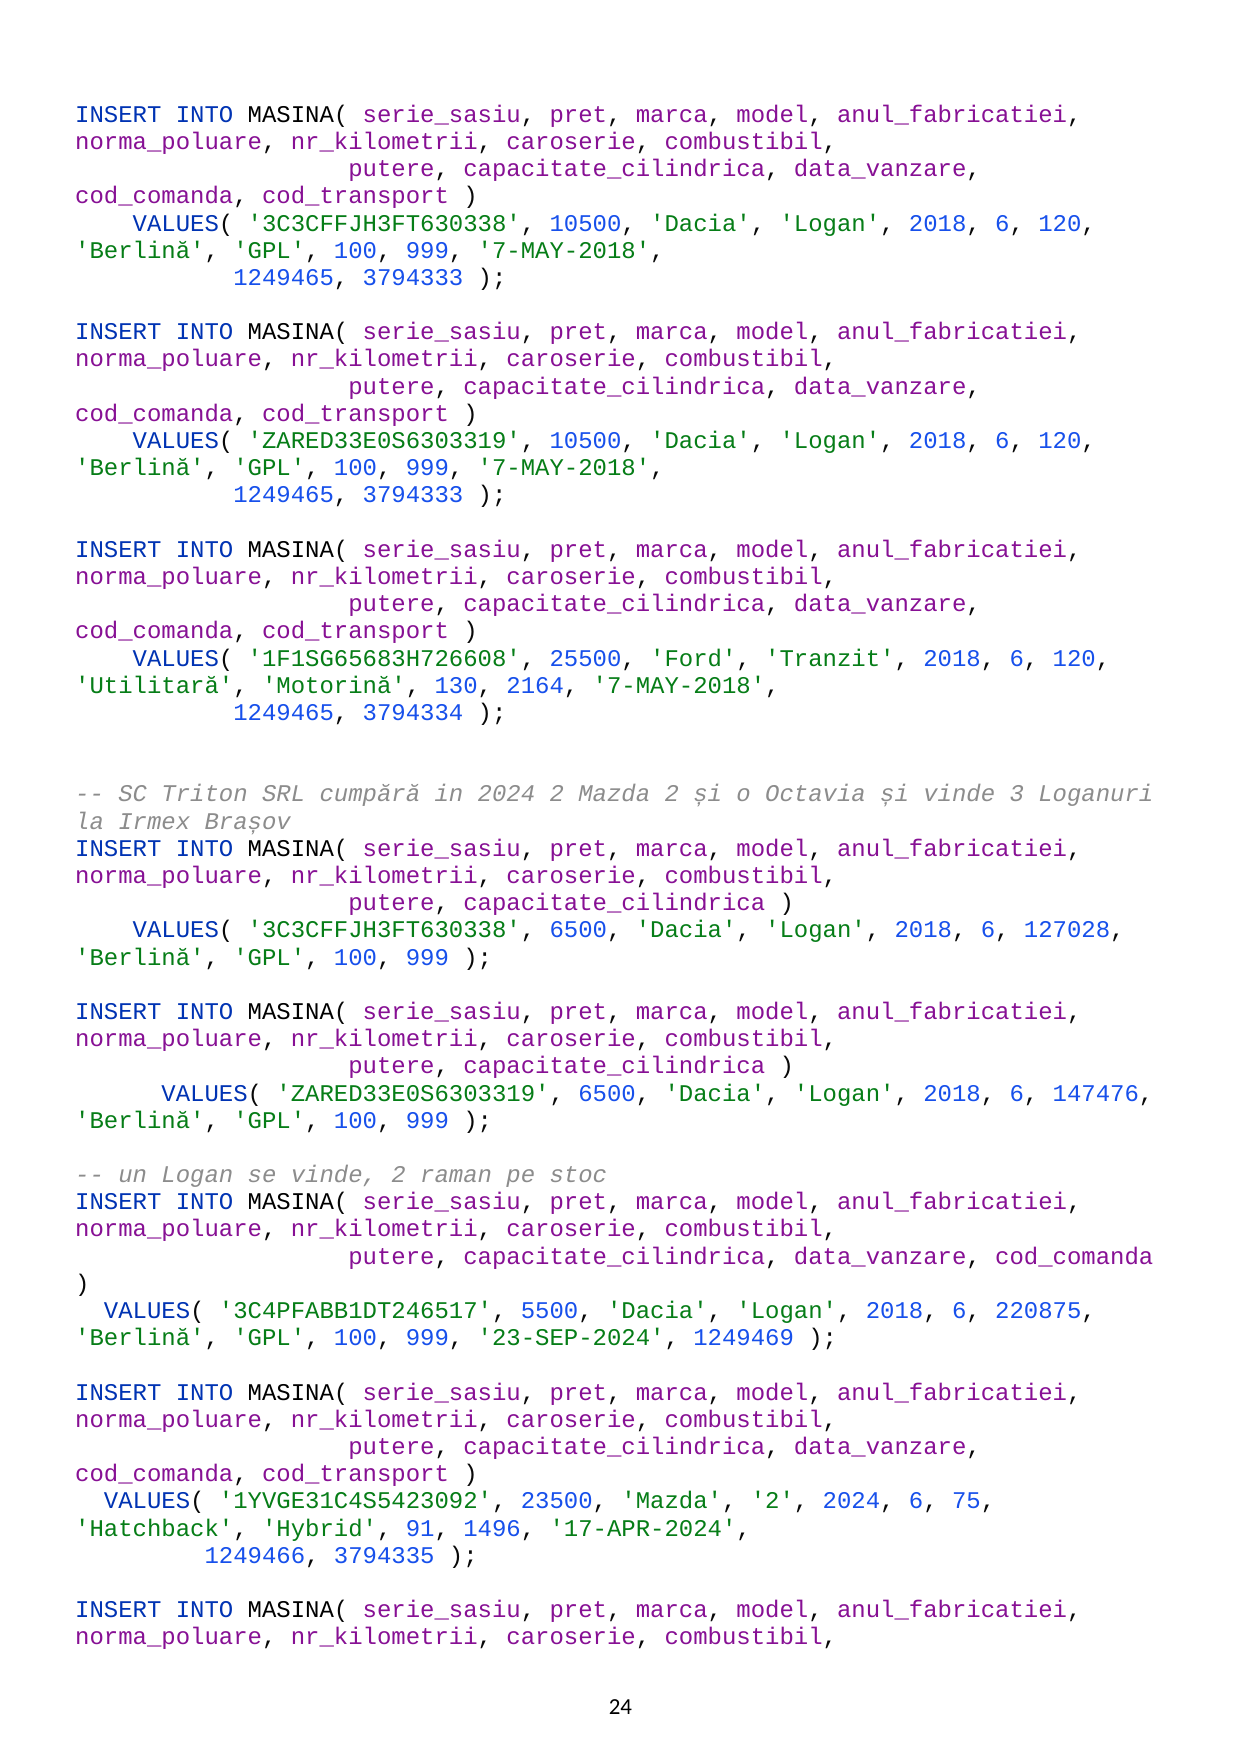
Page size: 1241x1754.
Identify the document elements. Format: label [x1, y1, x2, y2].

text [75, 75, 1165, 1652]
